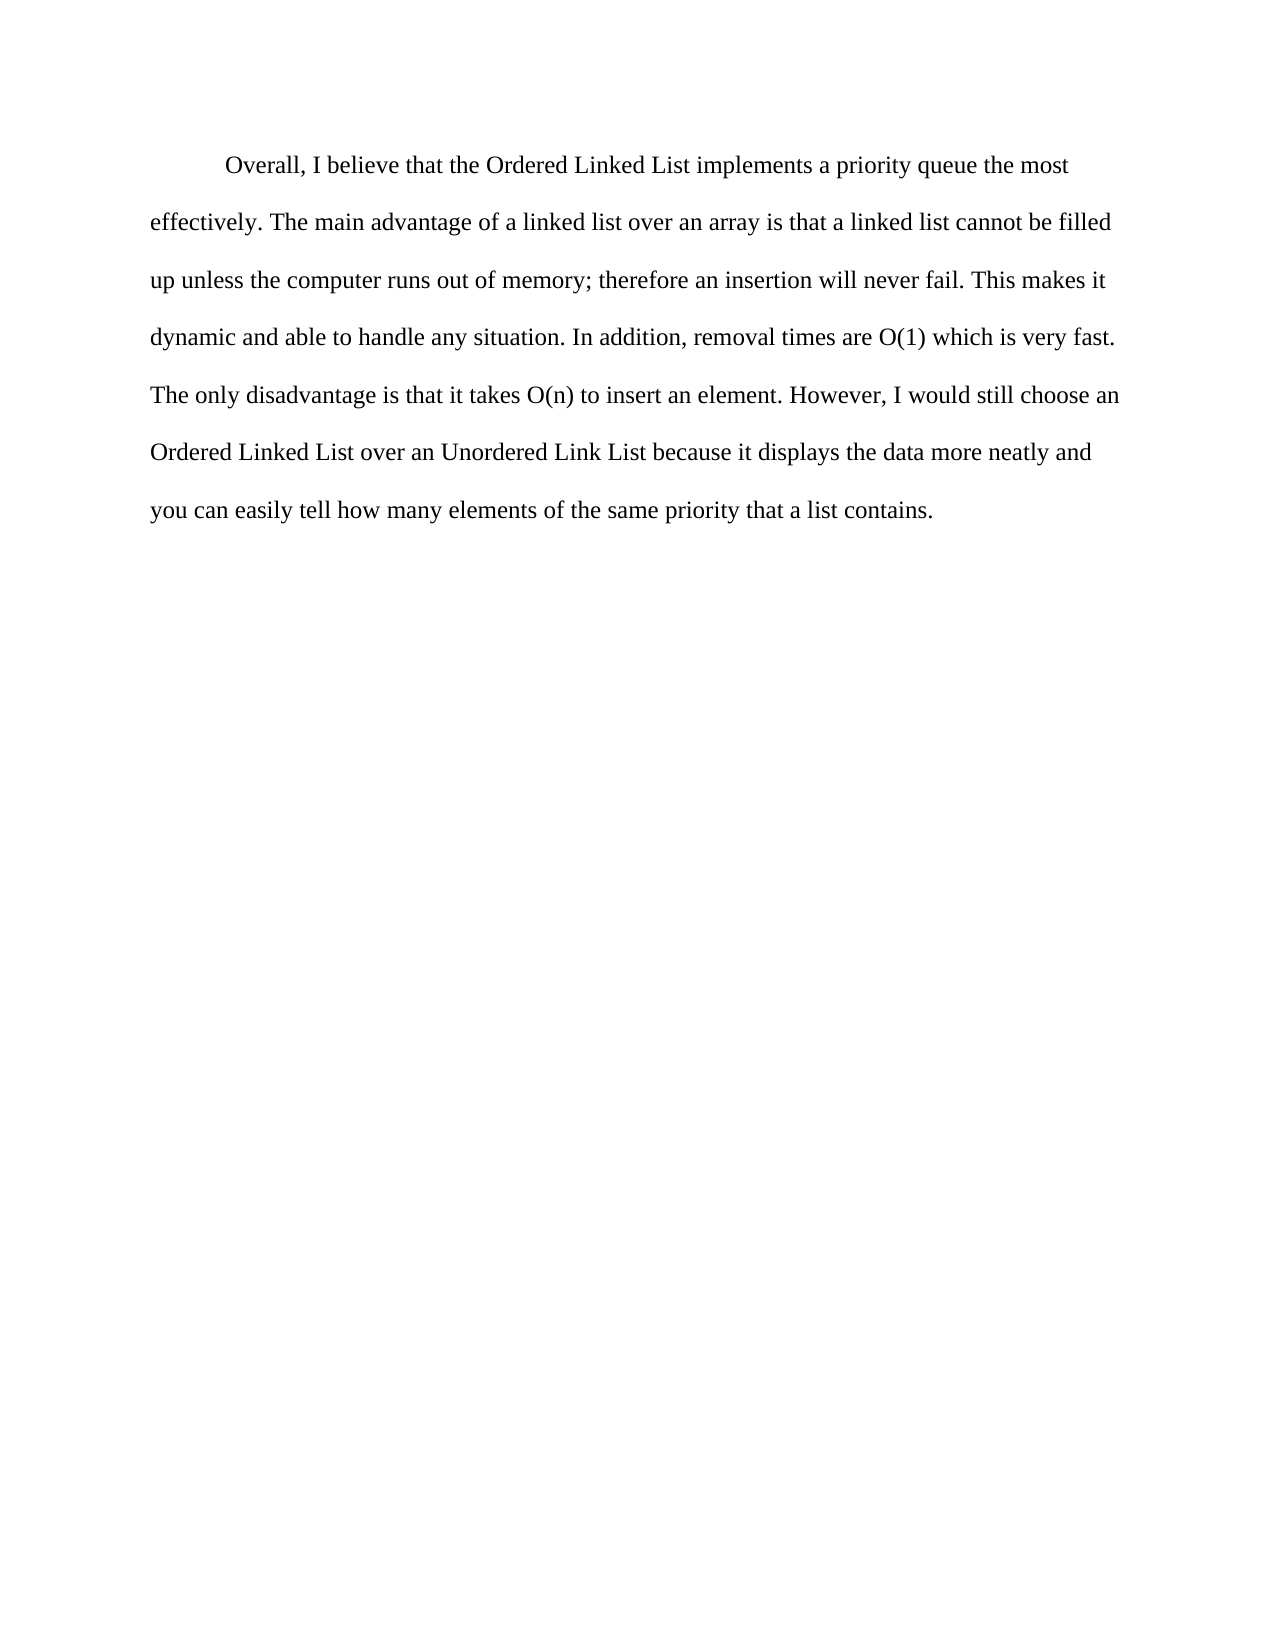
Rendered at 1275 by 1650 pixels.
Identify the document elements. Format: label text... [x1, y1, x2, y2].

text Overall, I believe that the Ordered Linked List implements a priority queue the most effectively. The main advantage of a linked list over an array is that a linked list cannot be filled up unless the computer runs out of memory; therefore an insertion will never fail. This makes it dynamic and able to handle any situation. In addition, removal times are O(1) which is very fast. The only disadvantage is that it takes O(n) to insert an element. However, I would still choose an Ordered Linked List over an Unordered Link List because it displays the data more neatly and you can easily tell how many elements of the same priority that a list contains. [150, 150, 1125, 524]
